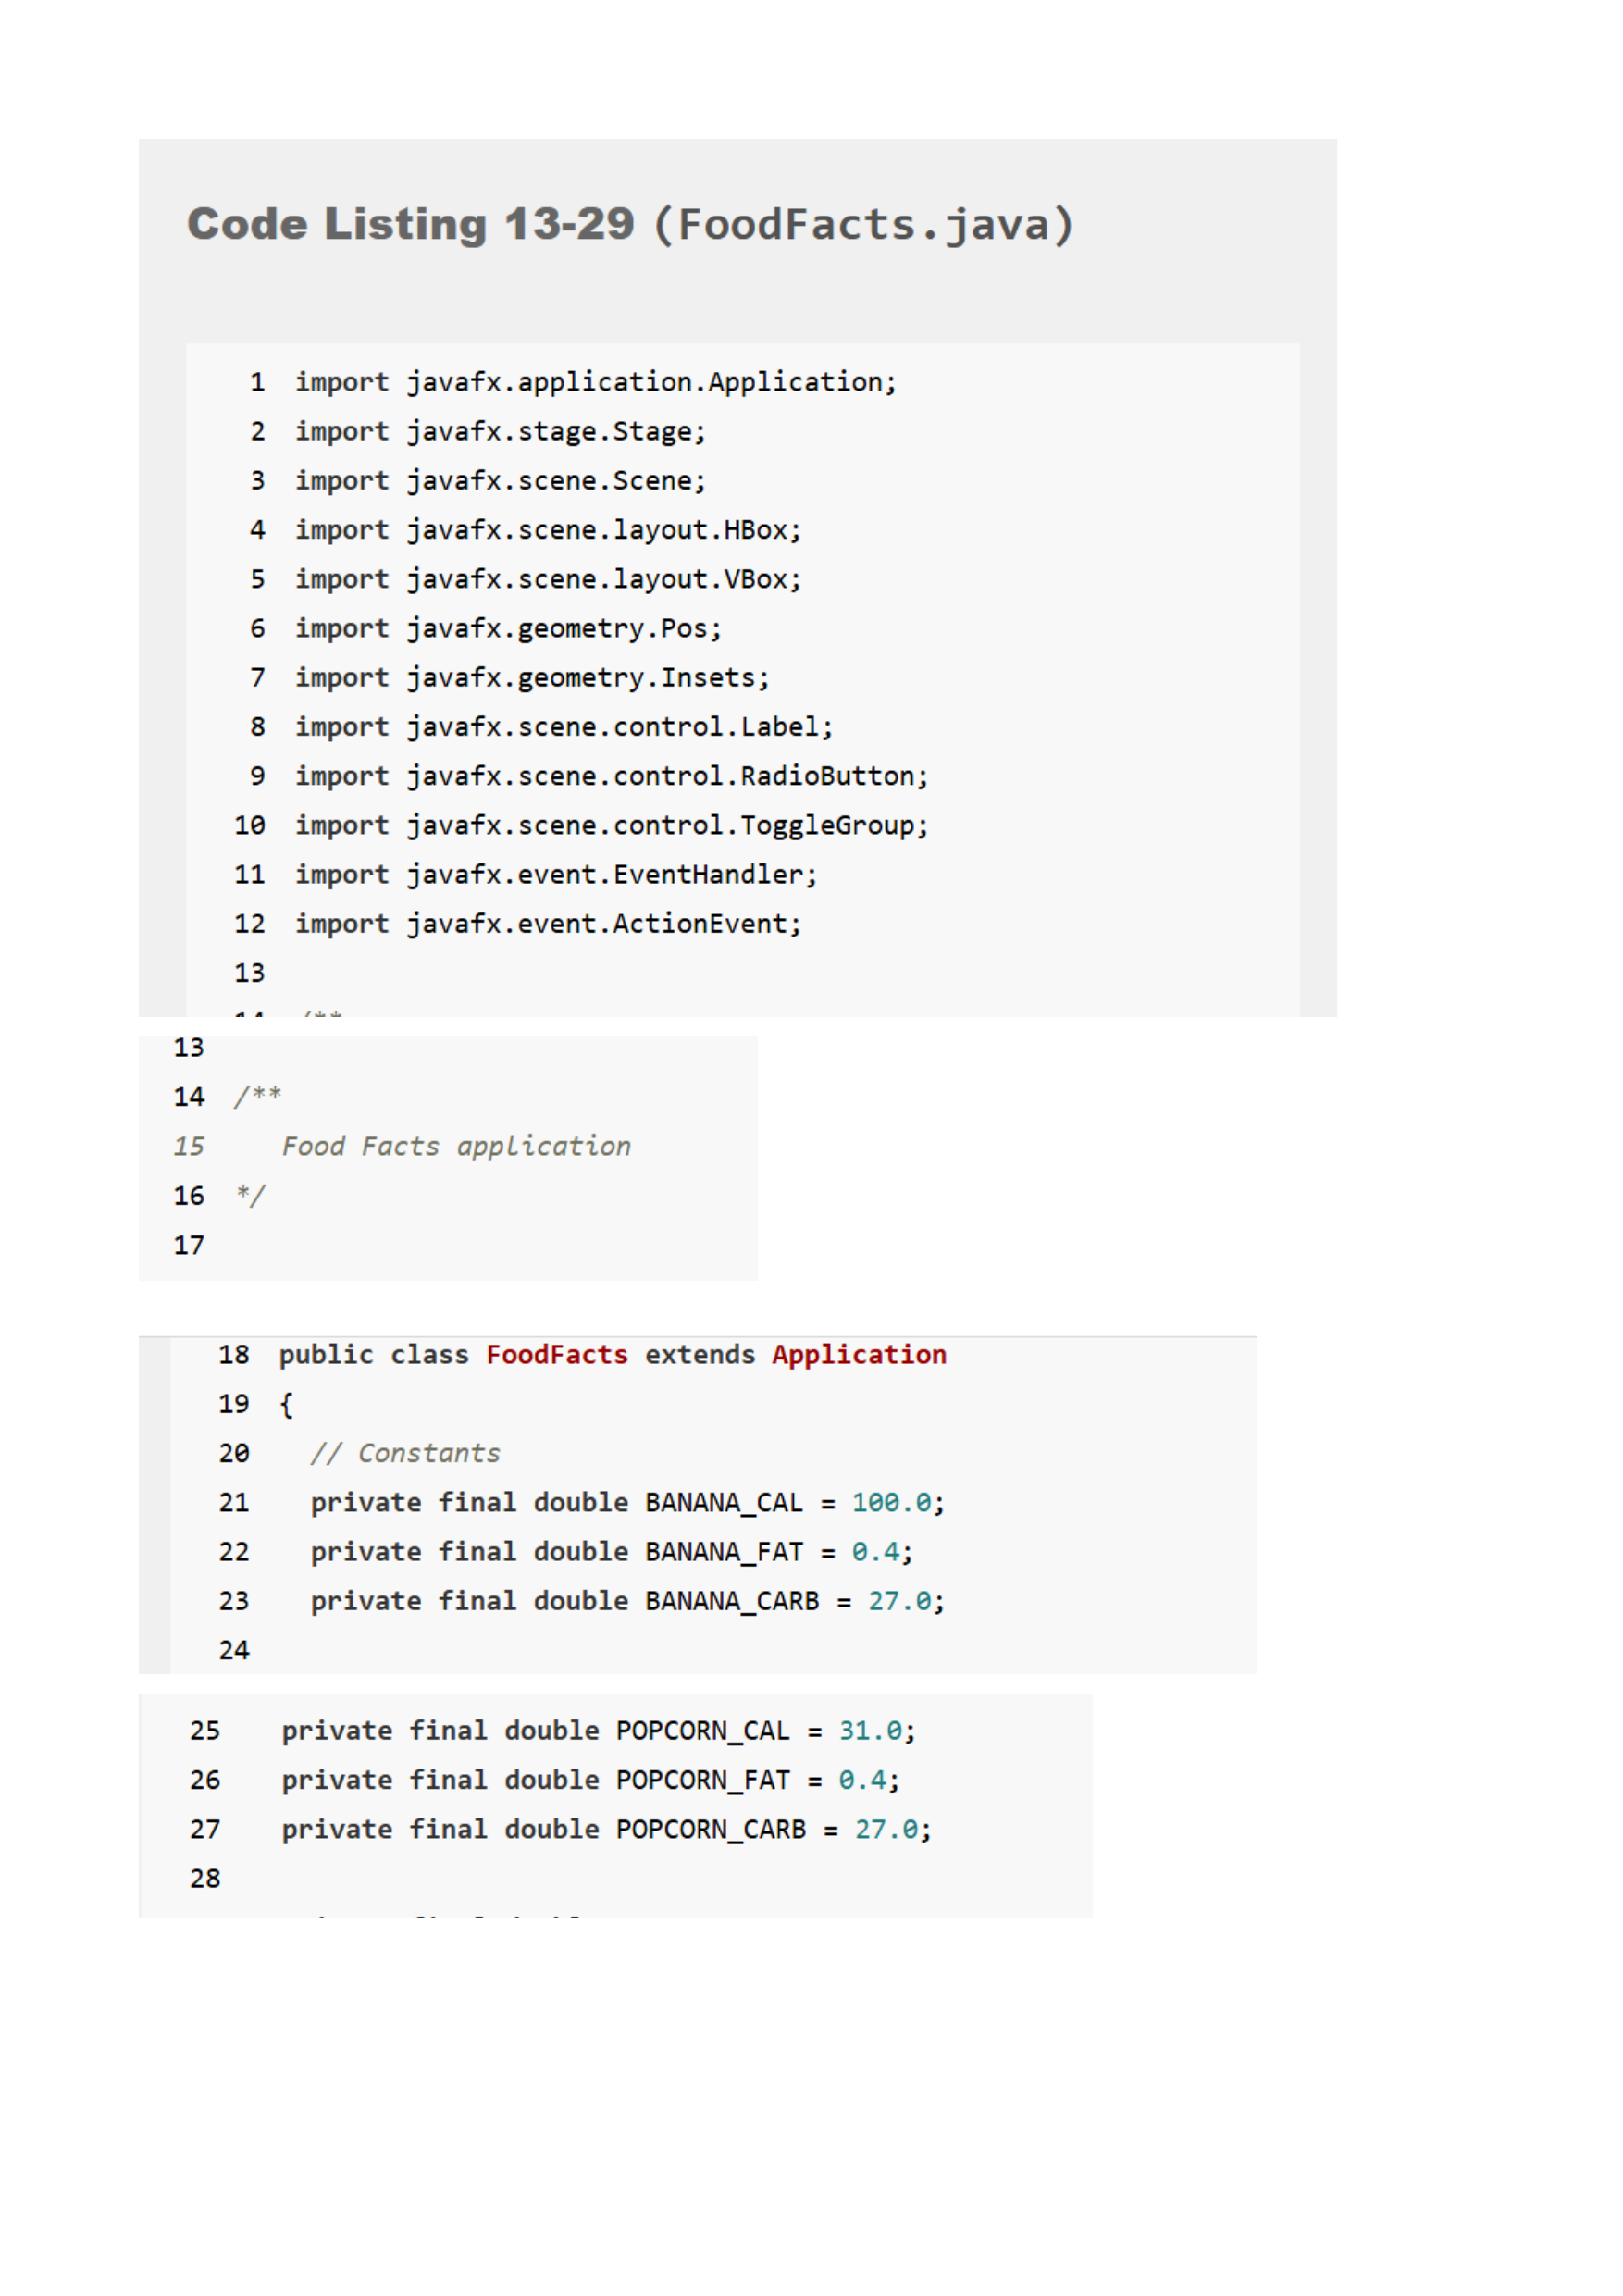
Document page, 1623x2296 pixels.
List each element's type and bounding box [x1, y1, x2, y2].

picture [139, 1694, 1094, 1918]
picture [139, 139, 1338, 1017]
picture [139, 1300, 1257, 1674]
picture [139, 1036, 758, 1281]
